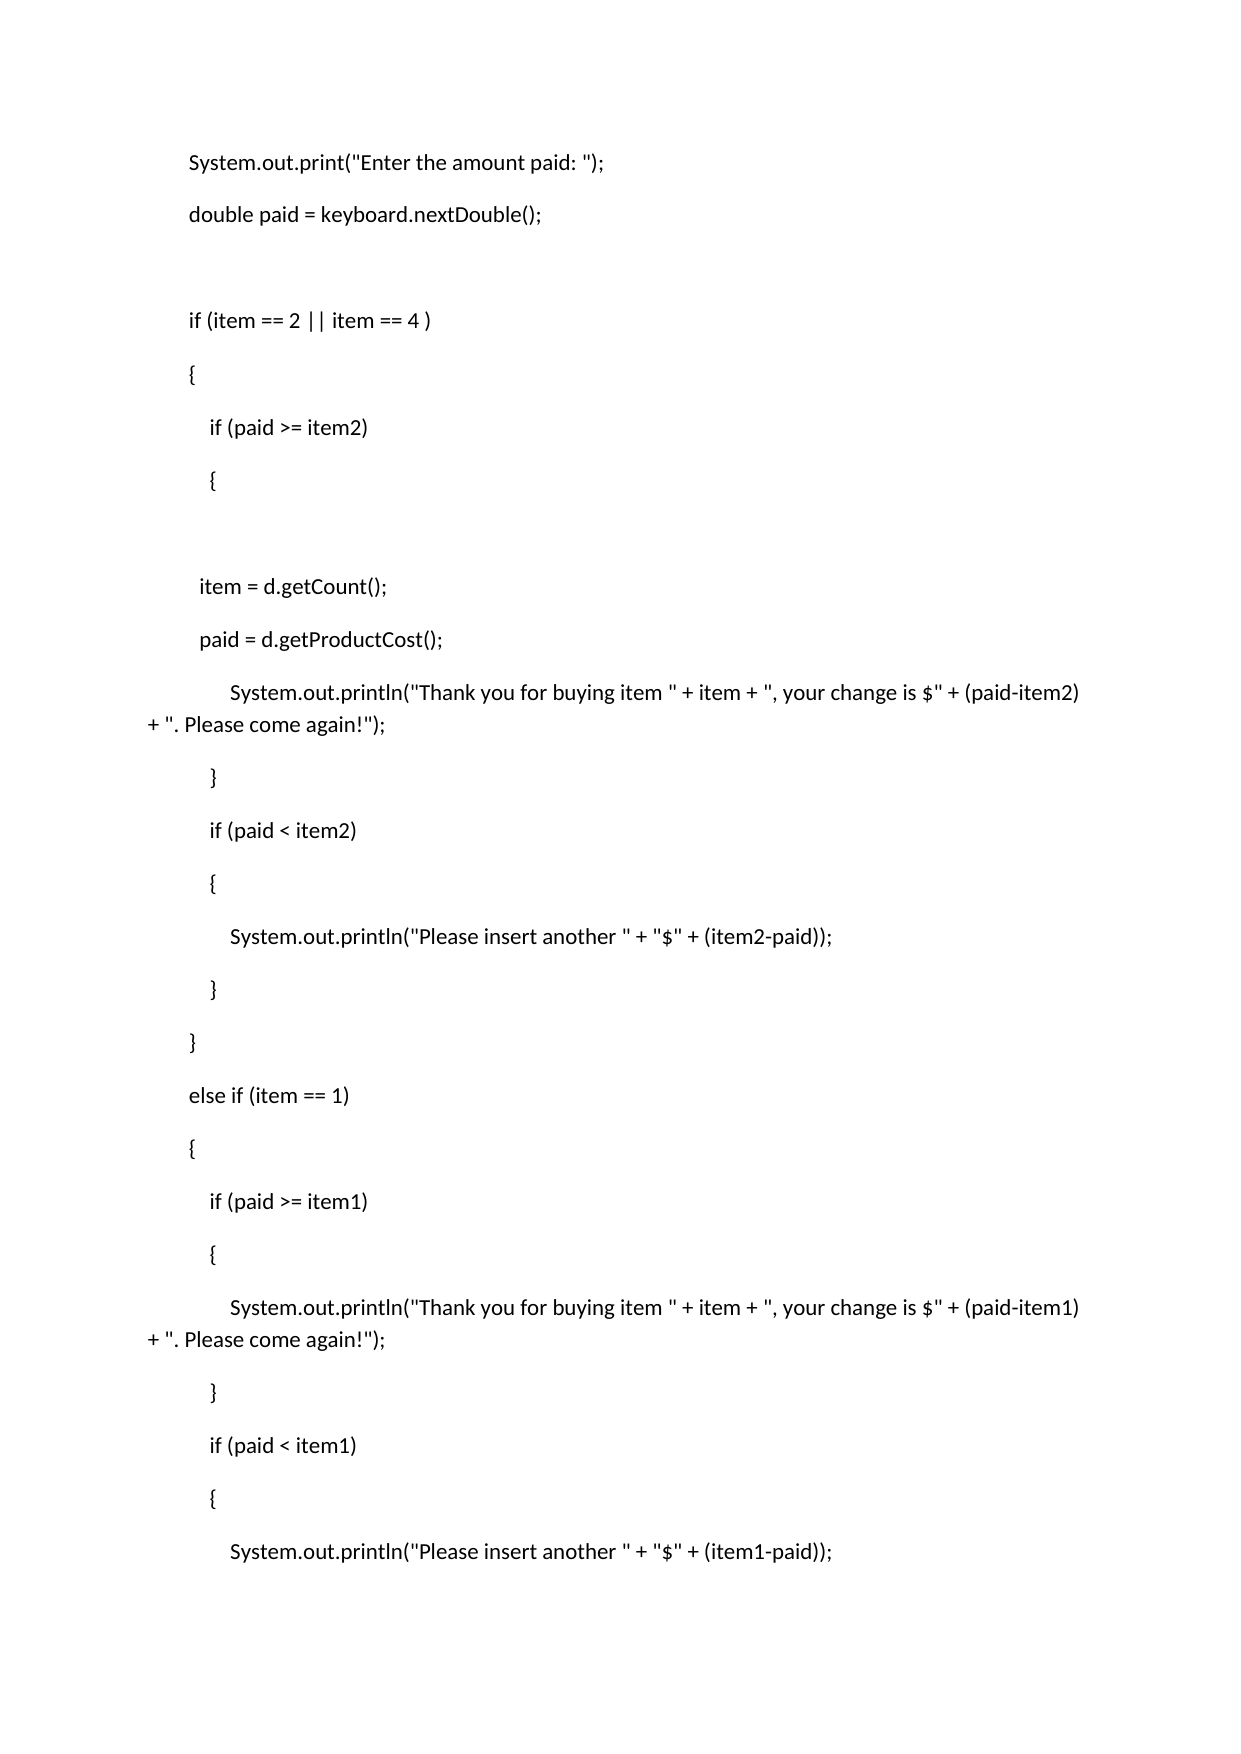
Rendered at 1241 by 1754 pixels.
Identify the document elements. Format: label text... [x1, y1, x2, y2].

text { [148, 466, 1093, 494]
text { [148, 1240, 1093, 1268]
text { [148, 360, 1093, 388]
text System.out.println("Thank you for buying item " + item + ", your change is $" + (paid-item1) + ". Please come again!"); [148, 1293, 1093, 1353]
text { [148, 1484, 1093, 1512]
text { [148, 1134, 1093, 1162]
text if (paid >= item2) [148, 413, 1093, 441]
text } [148, 1028, 1093, 1056]
text if (item == 2 || item == 4 ) [148, 307, 1093, 335]
text item = d.getCount(); [148, 572, 1093, 600]
text System.out.println("Thank you for buying item " + item + ", your change is $" + (paid-item2) + ". Please come again!"); [148, 678, 1093, 738]
text } [148, 763, 1093, 791]
text } [148, 975, 1093, 1003]
text double paid = keyboard.nextDouble(); [148, 201, 1093, 229]
text { [148, 869, 1093, 897]
text if (paid >= item1) [148, 1187, 1093, 1215]
text if (paid < item2) [148, 816, 1093, 844]
text if (paid < item1) [148, 1431, 1093, 1459]
text System.out.print("Enter the amount paid: "); [148, 148, 1093, 176]
text paid = d.getProductCost(); [148, 625, 1093, 653]
text else if (item == 1) [148, 1081, 1093, 1109]
text System.out.println("Please insert another " + "$" + (item1-paid)); [148, 1537, 1093, 1566]
text System.out.println("Please insert another " + "$" + (item2-paid)); [148, 922, 1093, 950]
text } [148, 1378, 1093, 1406]
